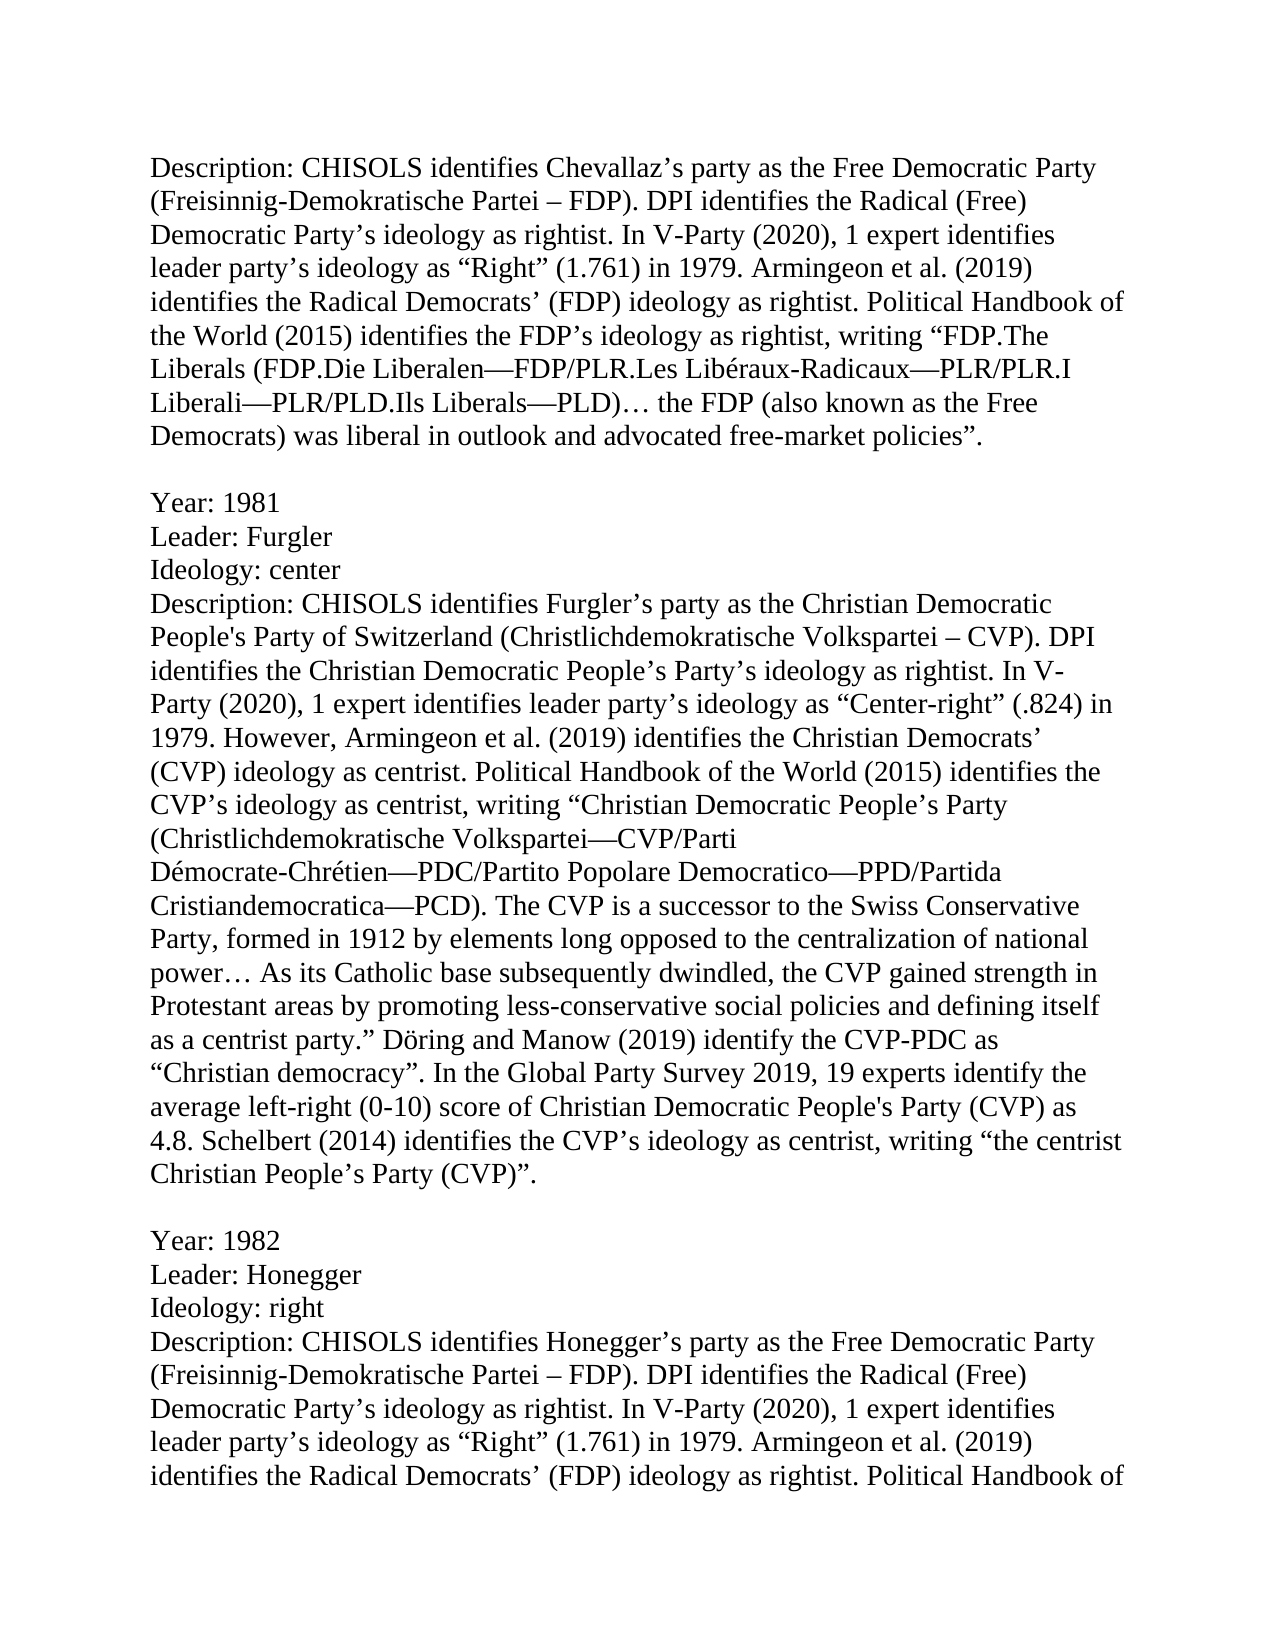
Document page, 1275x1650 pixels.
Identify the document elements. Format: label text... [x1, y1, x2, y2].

text Year: 1981 [150, 485, 1125, 519]
text Description: CHISOLS identifies Chevallaz’s party as the Free Democratic Party (Freisinnig-Demokratische Partei – FDP). DPI identifies the Radical (Free) Democratic Party’s ideology as rightist. In V-Party (2020), 1 expert identifies leader party’s ideology as “Right” (1.761) in 1979. Armingeon et al. (2019) identifies the Radical Democrats’ (FDP) ideology as rightist. Political Handbook of the World (2015) identifies the FDP’s ideology as rightist, writing “FDP.The Liberals (FDP.Die Liberalen—FDP/PLR.Les Libéraux-Radicaux—PLR/PLR.I Liberali—PLR/PLD.Ils Liberals—PLD)… the FDP (also known as the Free Democrats) was liberal in outlook and advocated free-market policies”. [150, 150, 1125, 452]
text Description: CHISOLS identifies Furgler’s party as the Christian Democratic People's Party of Switzerland (Christlichdemokratische Volkspartei – CVP). DPI identifies the Christian Democratic People’s Party’s ideology as rightist. In V-Party (2020), 1 expert identifies leader party’s ideology as “Center-right” (.824) in 1979. However, Armingeon et al. (2019) identifies the Christian Democrats’ (CVP) ideology as centrist. Political Handbook of the World (2015) identifies the CVP’s ideology as centrist, writing “Christian Democratic People’s Party (Christlichdemokratische Volkspartei—CVP/Parti Démocrate-Chrétien—PDC/Partito Popolare Democratico—PPD/Partida Cristiandemocratica—PCD). The CVP is a successor to the Swiss Conservative Party, formed in 1912 by elements long opposed to the centralization of national power… As its Catholic base subsequently dwindled, the CVP gained strength in Protestant areas by promoting less-conservative social policies and defining itself as a centrist party.” Döring and Manow (2019) identify the CVP-PDC as “Christian democracy”. In the Global Party Survey 2019, 19 experts identify the average left-right (0-10) score of Christian Democratic People's Party (CVP) as 4.8. Schelbert (2014) identifies the CVP’s ideology as centrist, writing “the centrist Christian People’s Party (CVP)”. [150, 586, 1125, 1190]
text Leader: Furgler [150, 519, 1125, 552]
text Ideology: right [150, 1290, 1125, 1324]
text Ideology: center [150, 552, 1125, 586]
text Year: 1982 [150, 1223, 1125, 1257]
text Leader: Honegger [150, 1257, 1125, 1290]
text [150, 1324, 1125, 1492]
